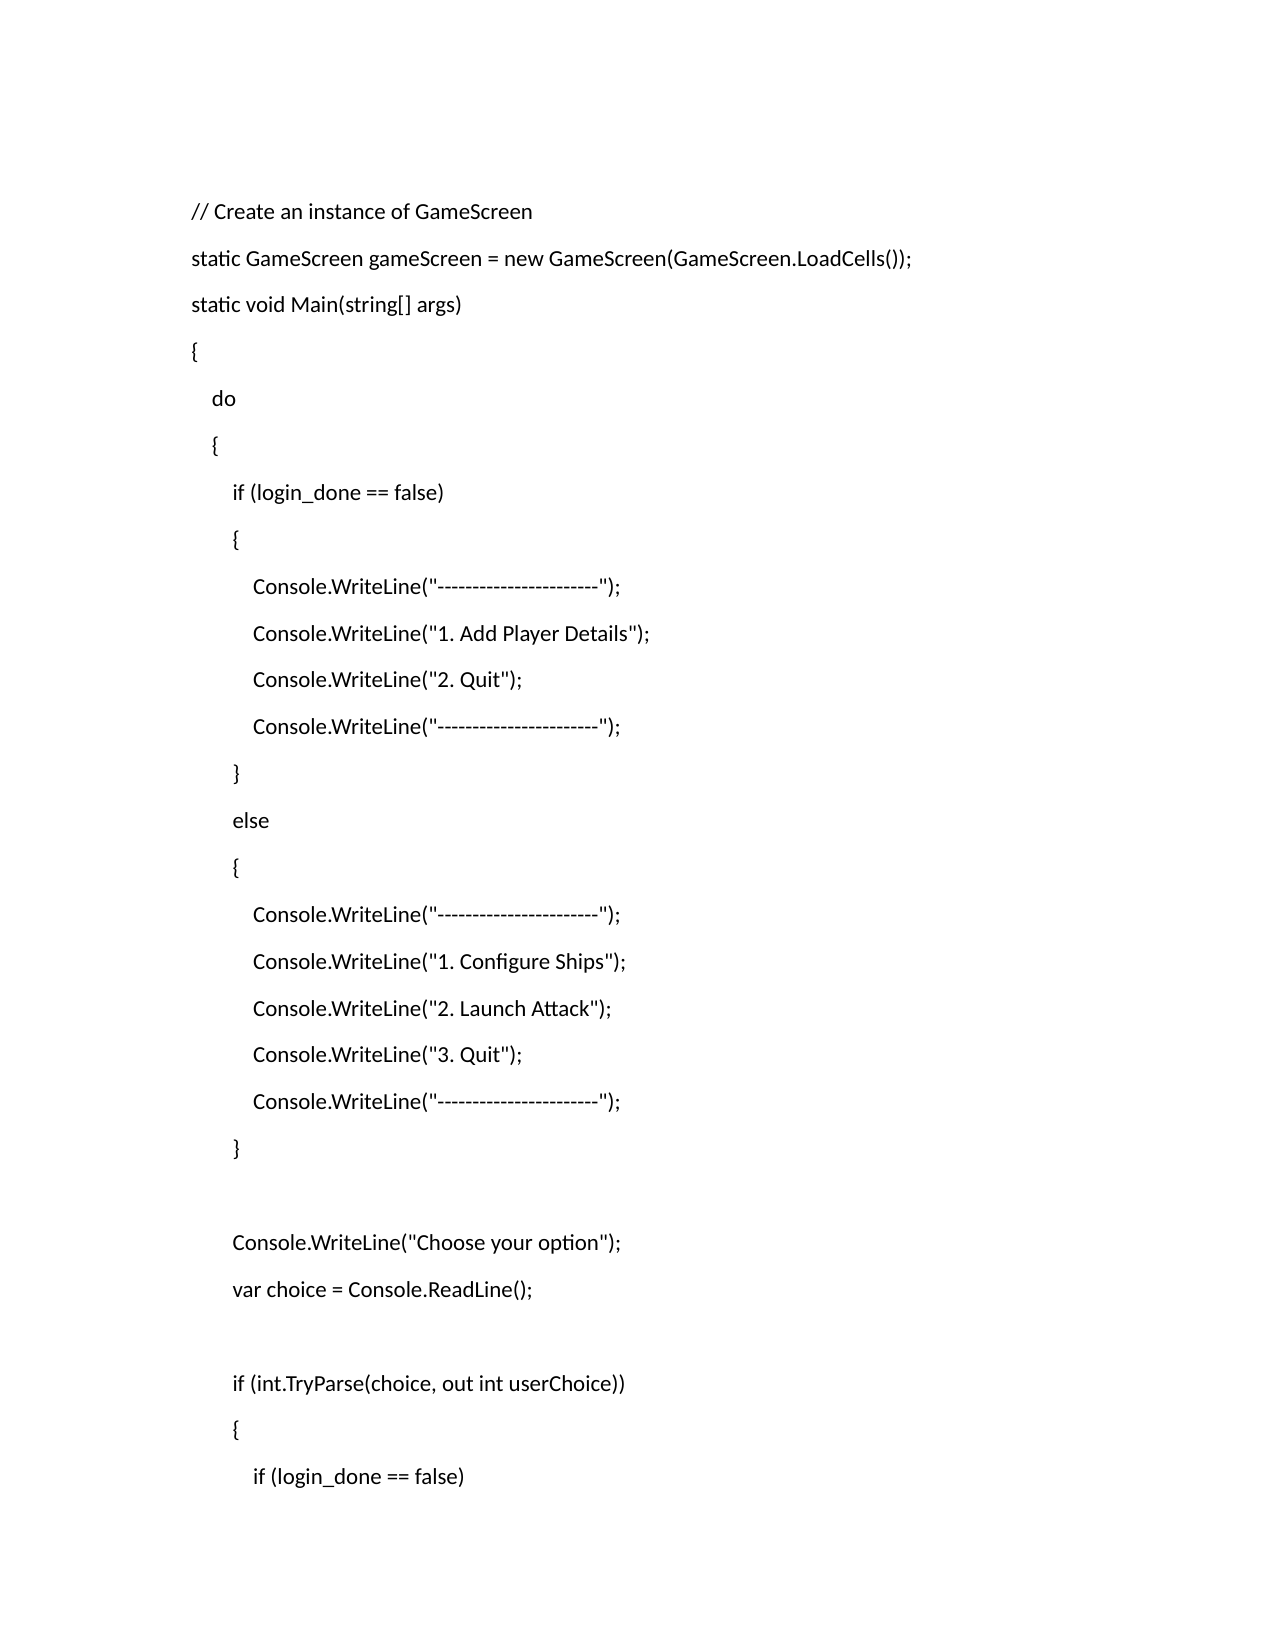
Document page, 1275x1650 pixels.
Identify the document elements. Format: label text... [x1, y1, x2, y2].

text var choice = Console.ReadLine(); [150, 1275, 1125, 1303]
text { [150, 853, 1125, 881]
text } [150, 759, 1125, 787]
text // Create an instance of GameScreen [150, 197, 1125, 225]
text Console.WriteLine("Choose your option"); [150, 1228, 1125, 1256]
text Console.WriteLine("2. Quit"); [150, 666, 1125, 694]
text { [150, 431, 1125, 459]
text else [150, 806, 1125, 834]
text { [150, 337, 1125, 366]
text Console.WriteLine("3. Quit"); [150, 1041, 1125, 1069]
text Console.WriteLine("1. Configure Ships"); [150, 947, 1125, 975]
text if (login_done == false) [150, 478, 1125, 506]
text if (int.TryParse(choice, out int userChoice)) [150, 1369, 1125, 1397]
text static void Main(string[] args) [150, 291, 1125, 319]
text { [150, 525, 1125, 553]
text static GameScreen gameScreen = new GameScreen(GameScreen.LoadCells()); [150, 244, 1125, 272]
text Console.WriteLine("-----------------------"); [150, 1087, 1125, 1116]
text Console.WriteLine("-----------------------"); [150, 572, 1125, 600]
text } [150, 1134, 1125, 1162]
text Console.WriteLine("1. Add Player Details"); [150, 619, 1125, 647]
text do [150, 384, 1125, 412]
text Console.WriteLine("2. Launch Attack"); [150, 994, 1125, 1022]
text { [150, 1416, 1125, 1444]
text if (login_done == false) [150, 1462, 1125, 1491]
text Console.WriteLine("-----------------------"); [150, 712, 1125, 741]
text Console.WriteLine("-----------------------"); [150, 900, 1125, 928]
